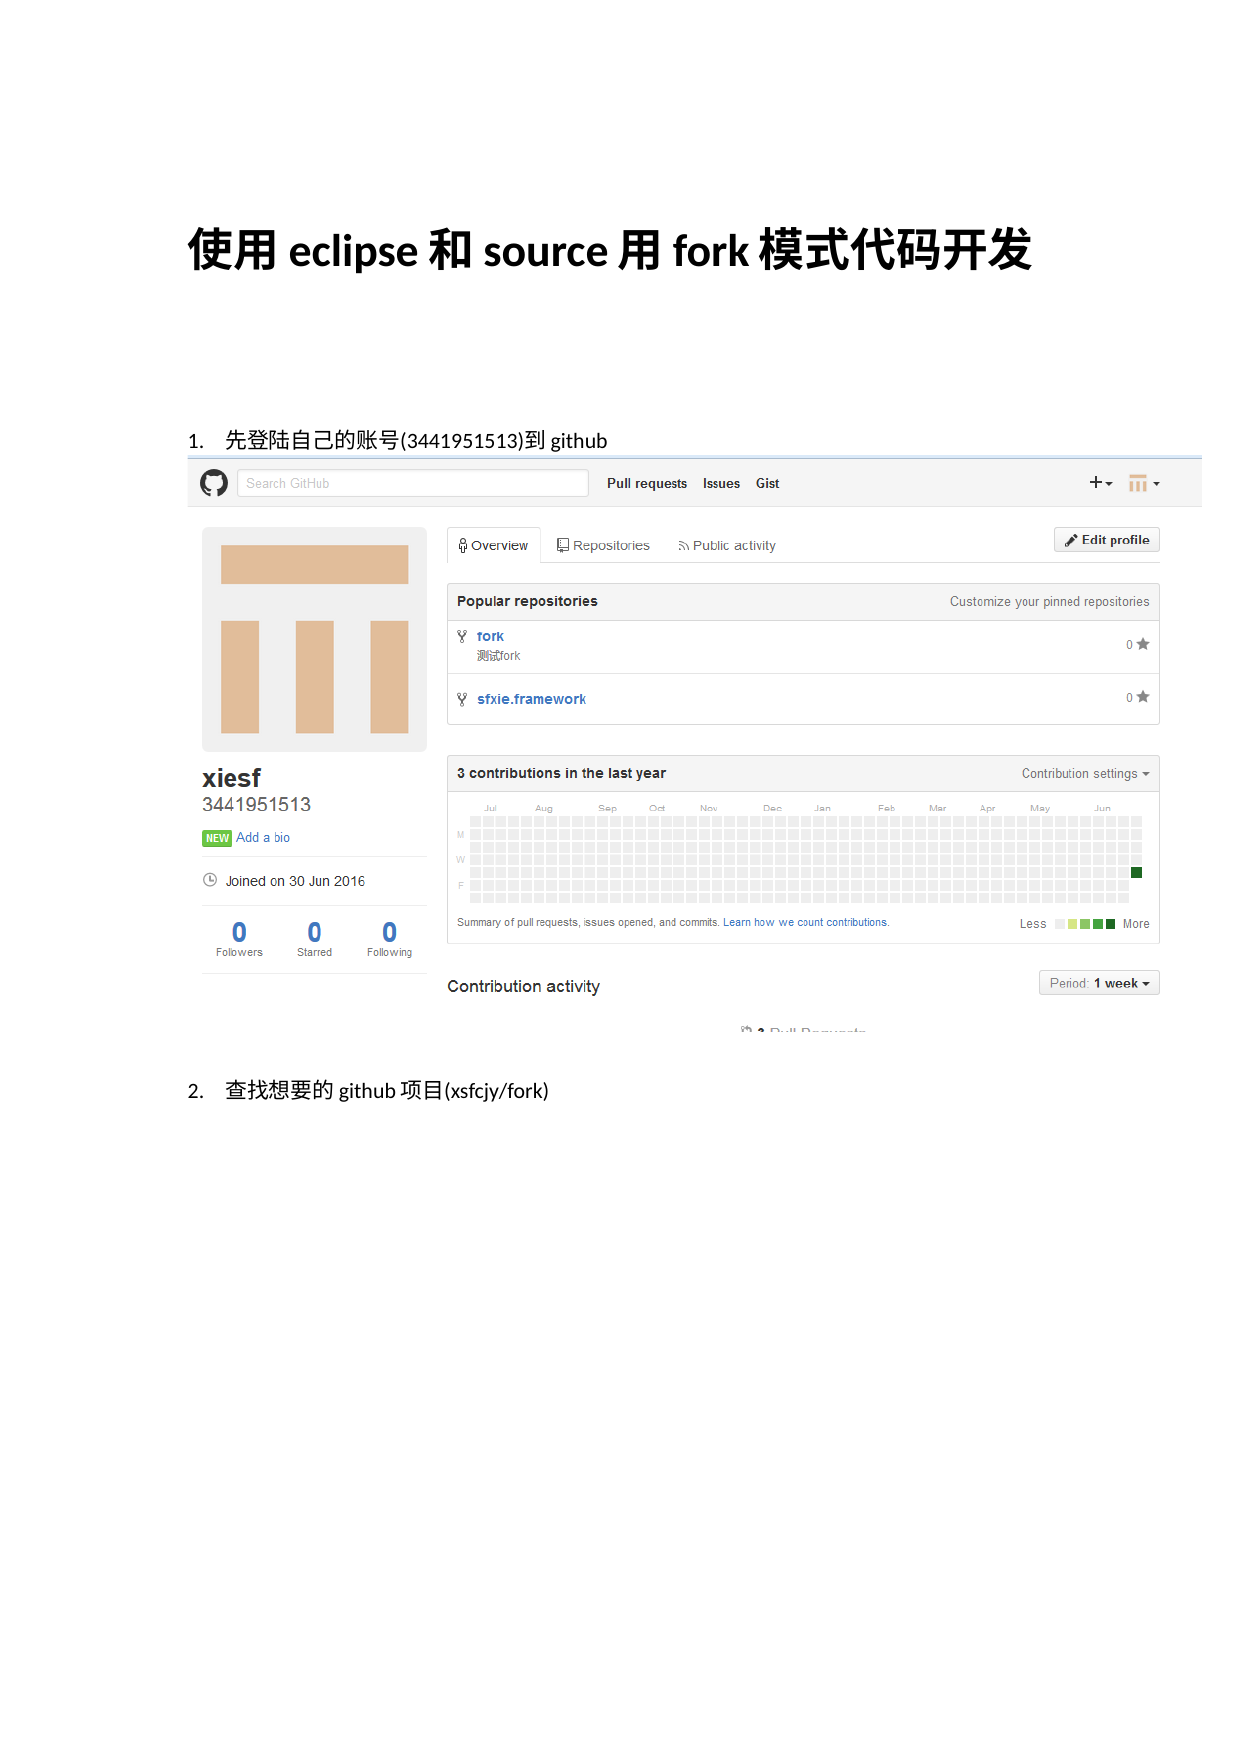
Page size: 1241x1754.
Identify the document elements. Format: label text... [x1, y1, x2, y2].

subtitle 使用eclipse和source用fork模式代码开发 [187, 197, 1053, 295]
picture [187, 455, 1202, 1032]
list 查找想要的github项目(xsfcjy/fork) [187, 1073, 1053, 1105]
list 先登陆自己的账号(3441951513)到github [187, 423, 1053, 455]
